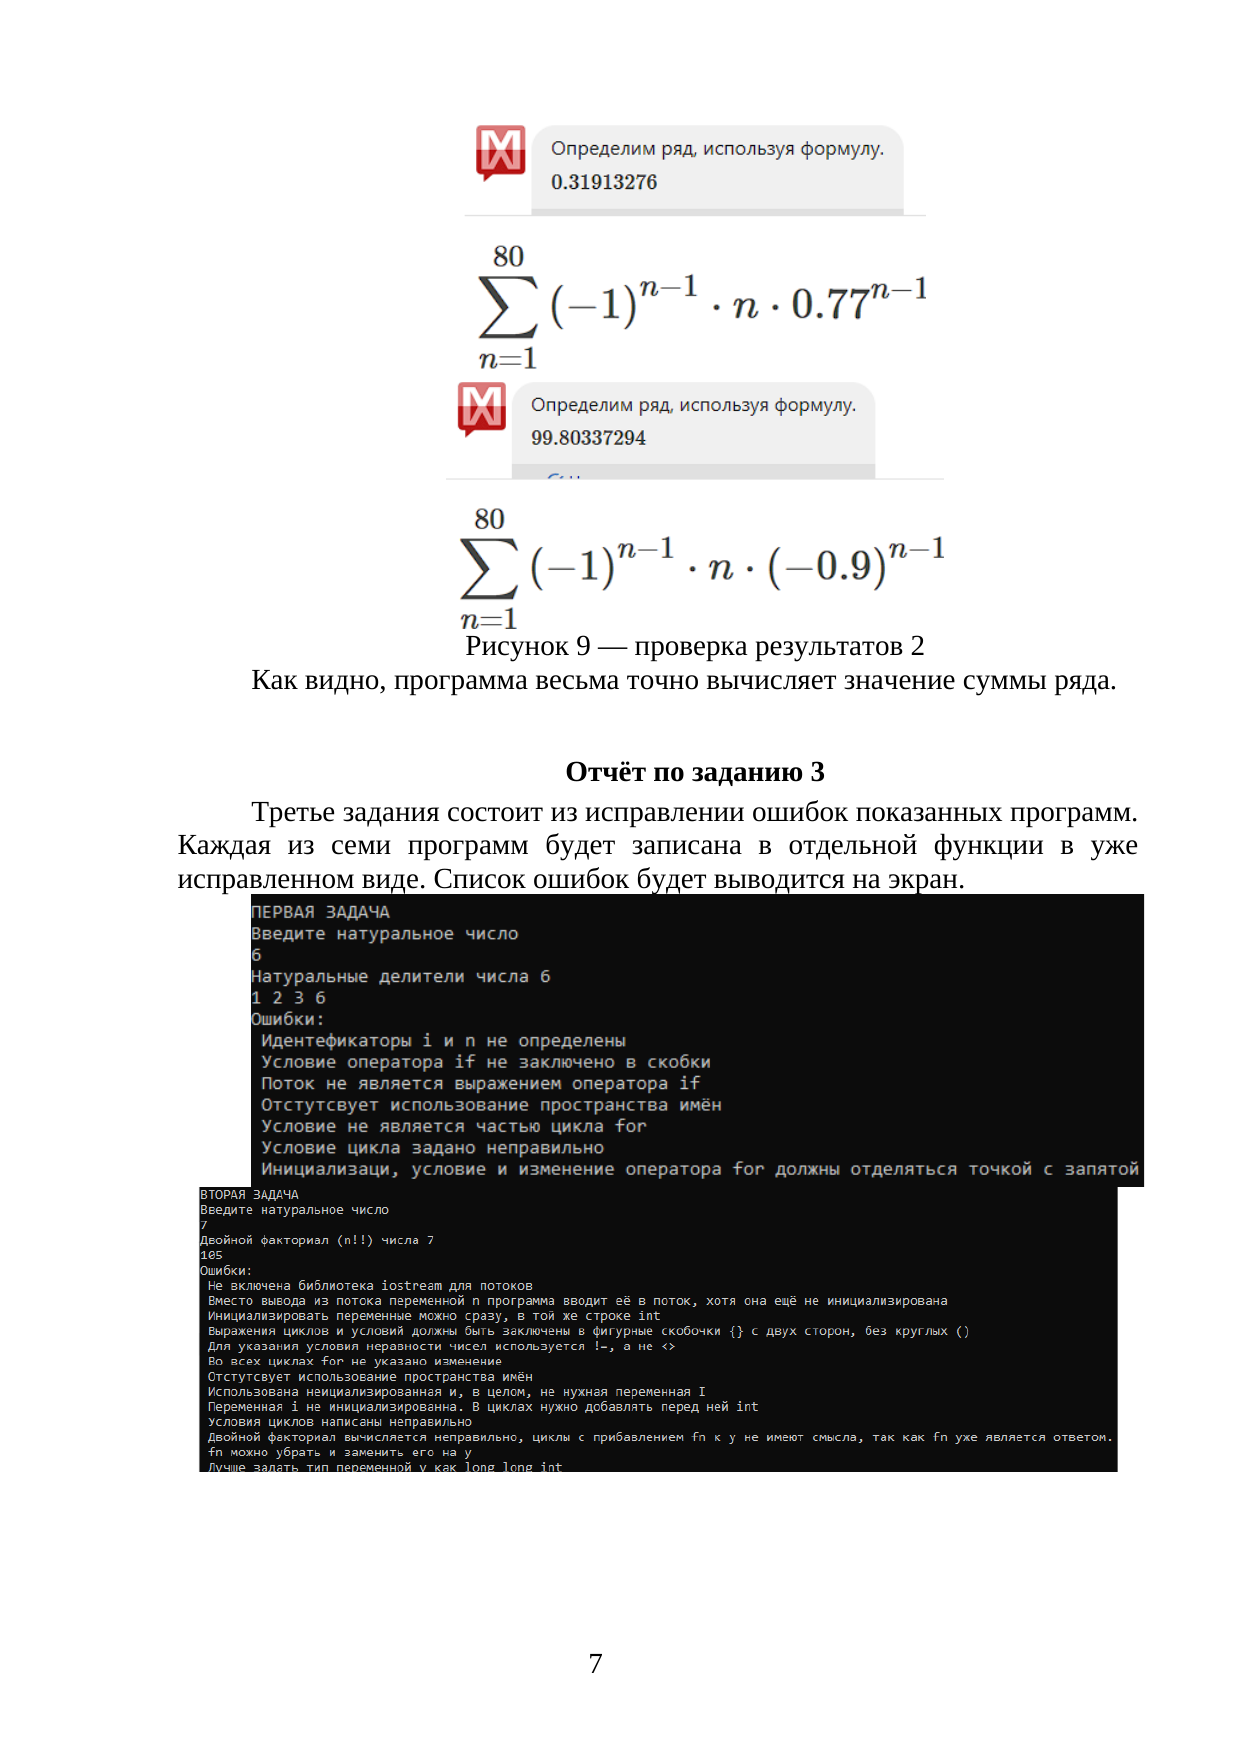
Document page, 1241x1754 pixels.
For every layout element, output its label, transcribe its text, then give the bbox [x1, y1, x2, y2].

text Как видно, программа весьма точно вычисляет значение суммы ряда. [177, 662, 1139, 695]
text Третье задания состоит из исправлении ошибок показанных программ. Каждая из семи программ будет записана в отдельной функции в уже исправленном виде. Список ошибок будет выводится на экран. [177, 794, 1139, 894]
picture [198, 894, 1145, 1472]
subtitle Отчёт по заданию 3 [177, 754, 1139, 787]
picture [446, 118, 944, 629]
text Рисунок 9 — проверка результатов 2 [177, 628, 1139, 662]
